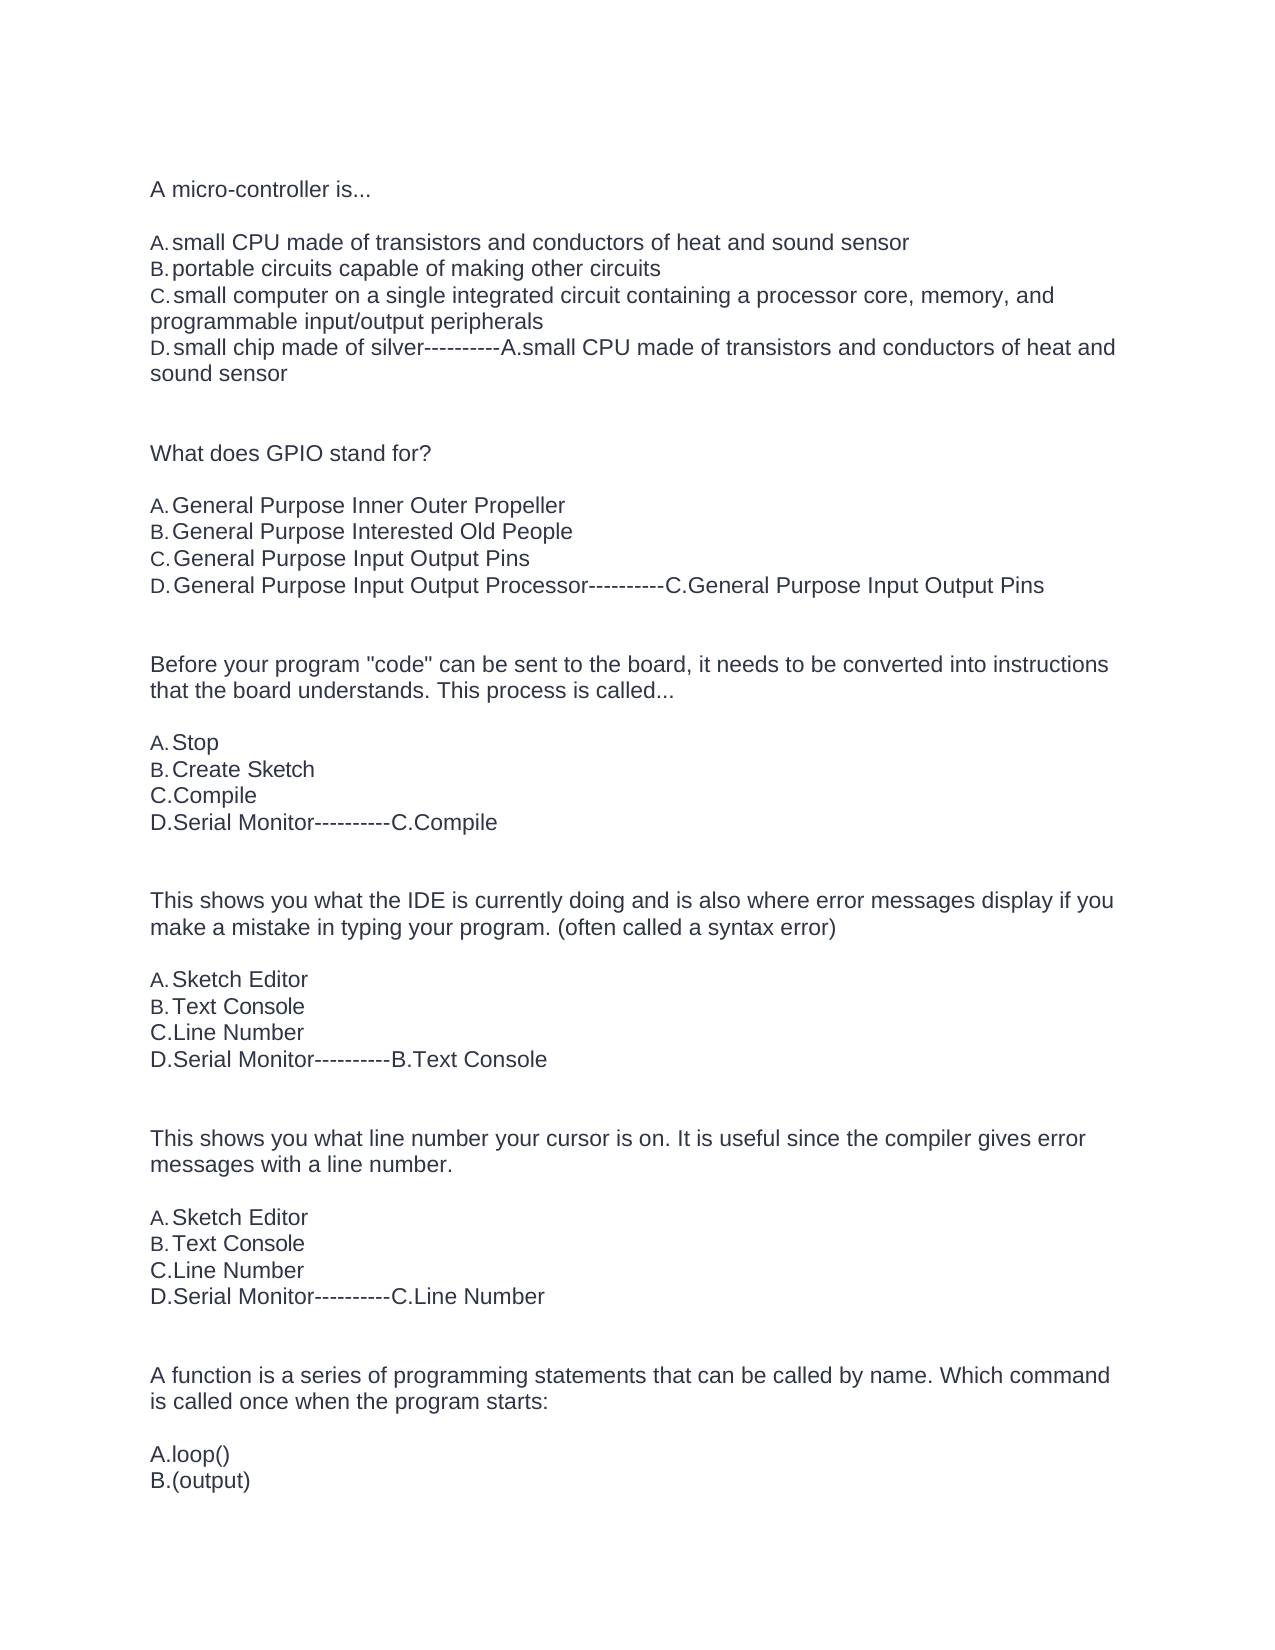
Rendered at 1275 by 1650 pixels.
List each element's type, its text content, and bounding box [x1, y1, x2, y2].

text This shows you what the IDE is currently doing and is also where error messages display if you make a mistake in typing your program. (often called a syntax error) [150, 887, 1116, 940]
list Text Console C.Line Number [150, 993, 307, 1046]
text sound sensor [150, 361, 1154, 387]
text D.Serial Monitor B.Text Console [150, 1046, 1154, 1072]
list Text Console C.Line Number [150, 1230, 307, 1283]
list General Purpose Inner Outer Propeller [150, 492, 1154, 519]
text This shows you what line number your cursor is on. It is useful since the compiler gives error messages with a line number. [150, 1125, 1154, 1177]
list small chip made of silver A.small CPU made of transistors and conductors of heat and [150, 334, 1154, 361]
list General Purpose Input Output Pins [150, 545, 1154, 571]
text A function is a series of programming statements that can be called by name. Which command is called once when the program starts: [150, 1362, 1112, 1415]
list small computer on a single integrated circuit containing a processor core, memory, and programmable input/output peripherals [150, 282, 1055, 334]
text What does GPIO stand for? [150, 439, 1154, 466]
text D.Serial Monitor C.Compile [150, 808, 1154, 835]
list General Purpose Input Output Processor C.General Purpose Input Output Pins [150, 572, 1154, 598]
list Sketch Editor [150, 967, 1154, 993]
list Stop [150, 729, 1154, 756]
text D.Serial Monitor C.Line Number [150, 1283, 1154, 1309]
list small CPU made of transistors and conductors of heat and sound sensor [150, 229, 1154, 255]
list portable circuits capable of making other circuits [150, 256, 1154, 282]
list Sketch Editor [150, 1204, 1154, 1230]
list Create Sketch C.Compile [150, 756, 317, 808]
text A.loop() B.(output) [150, 1441, 253, 1494]
list General Purpose Interested Old People [150, 519, 1154, 545]
text A micro-controller is... [150, 176, 1154, 203]
text Before your program "code" can be sent to the board, it needs to be converted into instructions that the board understands. This process is called... [150, 651, 1111, 703]
